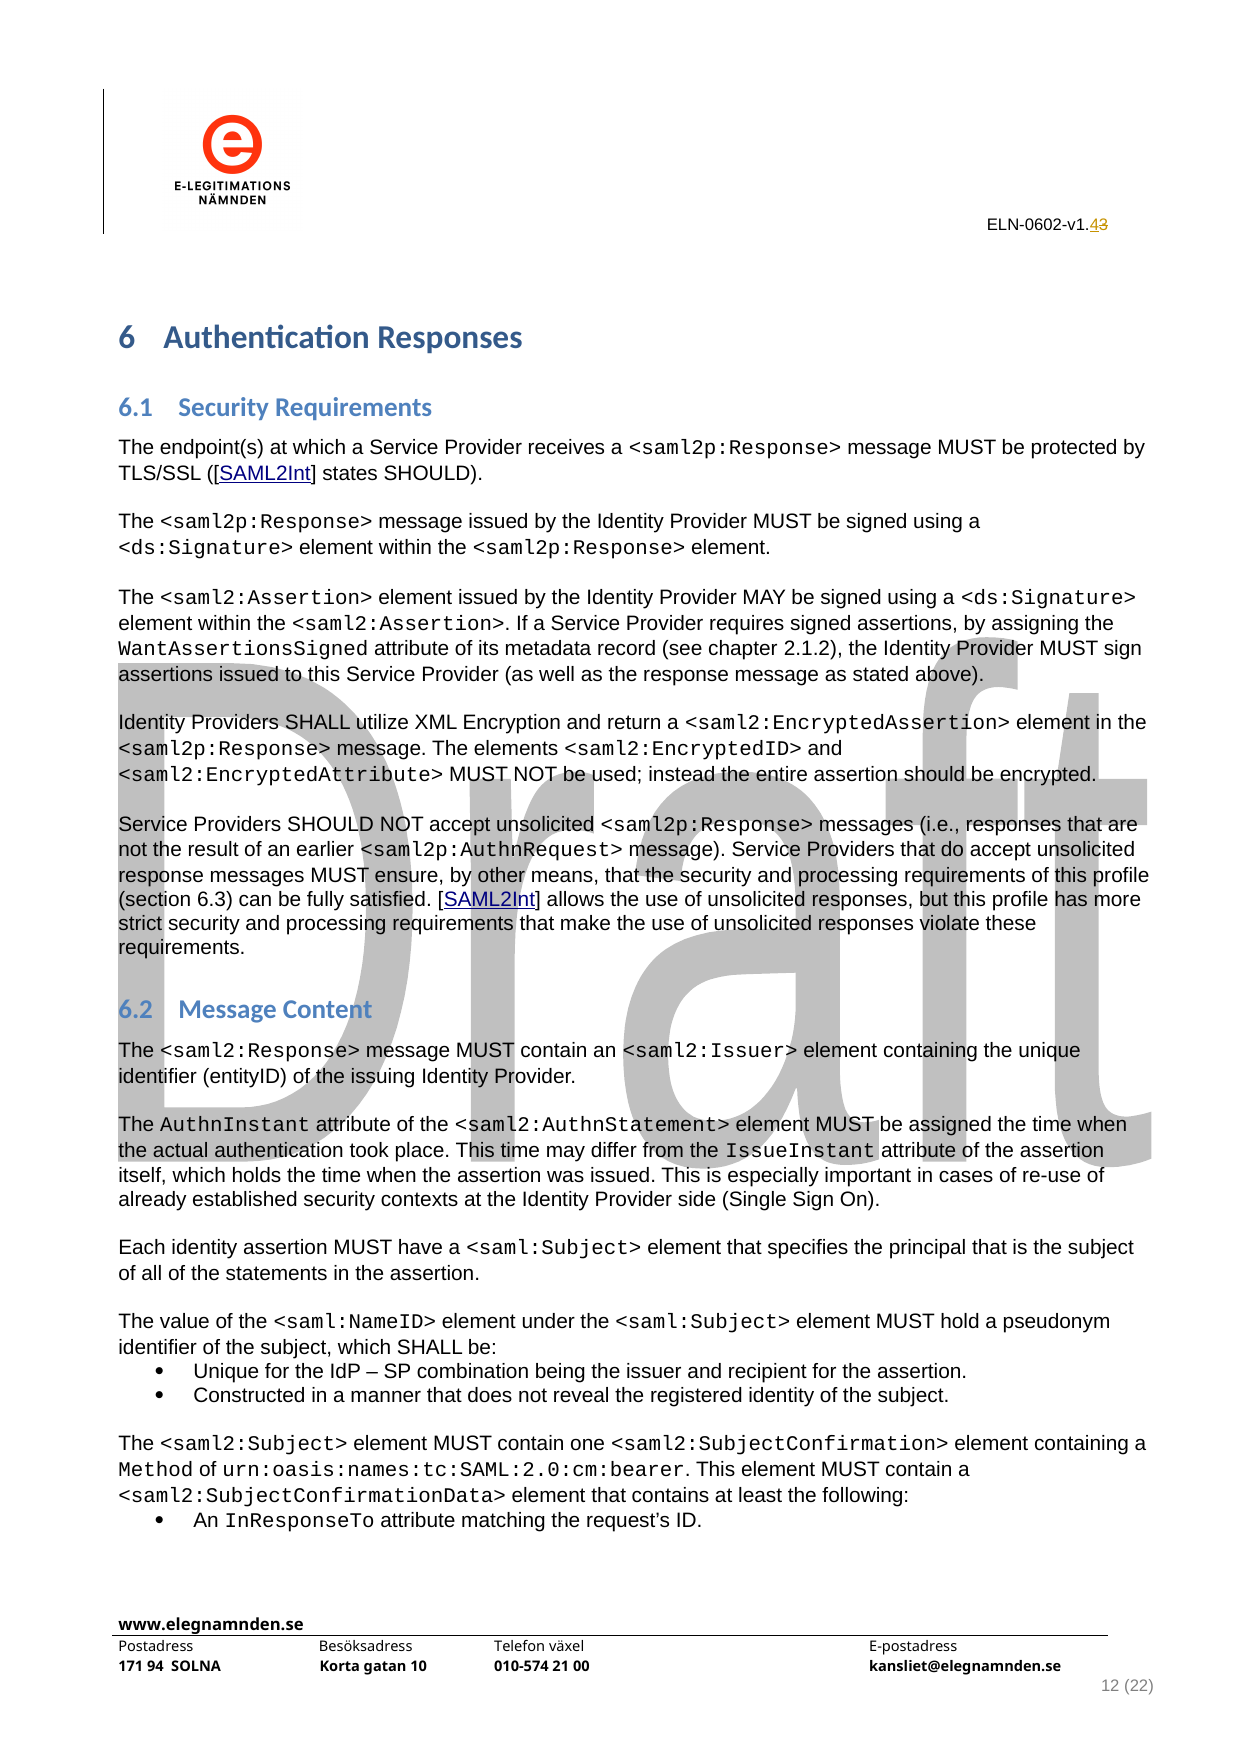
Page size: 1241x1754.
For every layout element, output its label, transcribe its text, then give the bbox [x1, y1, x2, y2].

text The <saml2:Assertion> element issued by the Identity Provider MAY be signed using a <ds:Signature> element within the <saml2:Assertion>. If a Service Provider requires signed assertions, by assigning the WantAssertionsSigned attribute of its metadata record (see chapter 2.1.2), the Identity Provider MUST sign assertions issued to this Service Provider (as well as the response message as stated above). [118, 584, 1152, 686]
text The <saml2p:Response> message issued by the Identity Provider MUST be signed using a <ds:Signature> element within the <saml2p:Response> element. [118, 509, 1152, 561]
text The value of the <saml:NameID> element under the <saml:Subject> element MUST hold a pseudonym identifier of the subject, which SHALL be: [118, 1309, 1152, 1359]
text Service Providers SHOULD NOT accept unsolicited <saml2p:Response> messages (i.e., responses that are not the result of an earlier <saml2p:AuthnRequest> message). Service Providers that do accept unsolicited response messages MUST ensure, by other means, that the security and processing requirements of this profile (section 6.3) can be fully satisfied. [SAML2Int] allows the use of unsolicited responses, but this profile has more strict security and processing requirements that make the use of unsolicited responses violate these requirements. [118, 811, 1152, 959]
text The <saml2:Subject> element MUST contain one <saml2:SubjectConfirmation> element containing a Method of urn:oasis:names:tc:SAML:2.0:cm:bearer. This element MUST contain a <saml2:SubjectConfirmationData> element that contains at least the following: [118, 1431, 1152, 1508]
subtitle Security Requirements [118, 390, 1152, 423]
text The endpoint(s) at which a Service Provider receives a <saml2p:Response> message MUST be protected by TLS/SSL ([SAML2Int] states SHOULD). [118, 435, 1152, 485]
text The <saml2:Response> message MUST contain an <saml2:Issuer> element containing the unique identifier (entityID) of the issuing Identity Provider. [118, 1038, 1152, 1088]
text The AuthnInstant attribute of the <saml2:AuthnStatement> element MUST be assigned the time when the actual authentication took place. This time may differ from the IssueInstant attribute of the assertion itself, which holds the time when the assertion was issued. This is especially important in cases of re-use of already established security contexts at the Identity Provider side (Single Sign On). [118, 1112, 1152, 1211]
subtitle Authentication Responses [118, 316, 1152, 356]
subtitle Message Content [118, 992, 1152, 1025]
picture [161, 88, 304, 231]
list Unique for the IdP – SP combination being the issuer and recipient for the assertion. [156, 1359, 1152, 1383]
list An InResponseTo attribute matching the request’s ID. [156, 1508, 1152, 1534]
list Constructed in a manner that does not reveal the registered identity of the subject. [156, 1383, 1152, 1407]
text Identity Providers SHALL utilize XML Encryption and return a <saml2:EncryptedAssertion> element in the <saml2p:Response> message. The elements <saml2:EncryptedID> and <saml2:EncryptedAttribute> MUST NOT be used; instead the entire assertion should be encrypted. [118, 710, 1152, 787]
text Each identity assertion MUST have a <saml:Subject> element that specifies the principal that is the subject of all of the statements in the assertion. [118, 1235, 1152, 1285]
